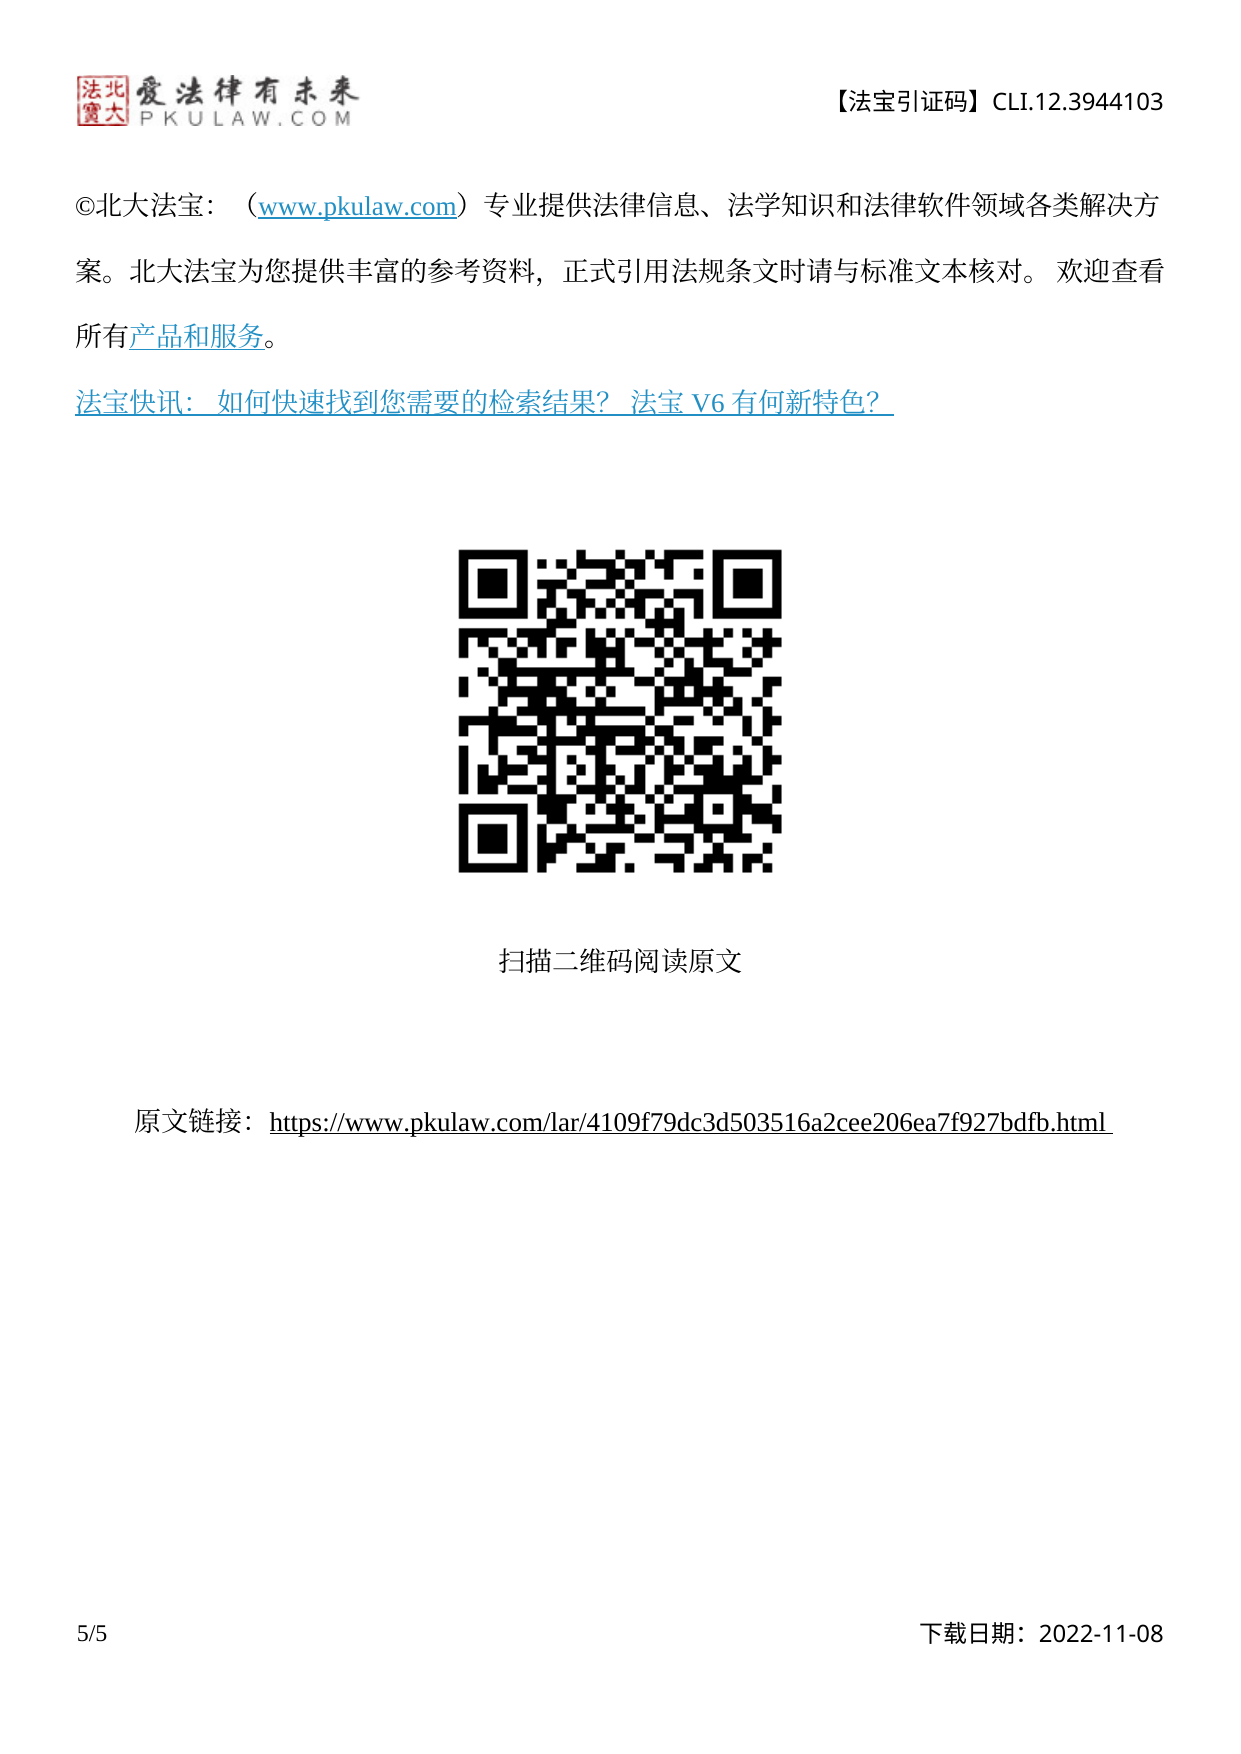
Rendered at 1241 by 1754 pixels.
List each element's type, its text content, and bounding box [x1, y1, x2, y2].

picture [76, 75, 361, 126]
text ©北大法宝：（www.pkulaw.com）专业提供法律信息、法学知识和法律软件领域各类解决方案。北大法宝为您提供丰富的参考资料，正式引用法规条文时请与标准文本核对。 欢迎查看所有产品和服务。 法宝快讯： 如何快速找到您需要的检索结果？ 法宝 V6 有何新特色？ [75, 156, 1165, 418]
text 扫描二维码阅读原文 [169, 912, 1071, 978]
text 原文链接：https://www.pkulaw.com/lar/4109f79dc3d503516a2cee206ea7f927bdfb.html [75, 1071, 1165, 1137]
picture [420, 511, 821, 912]
